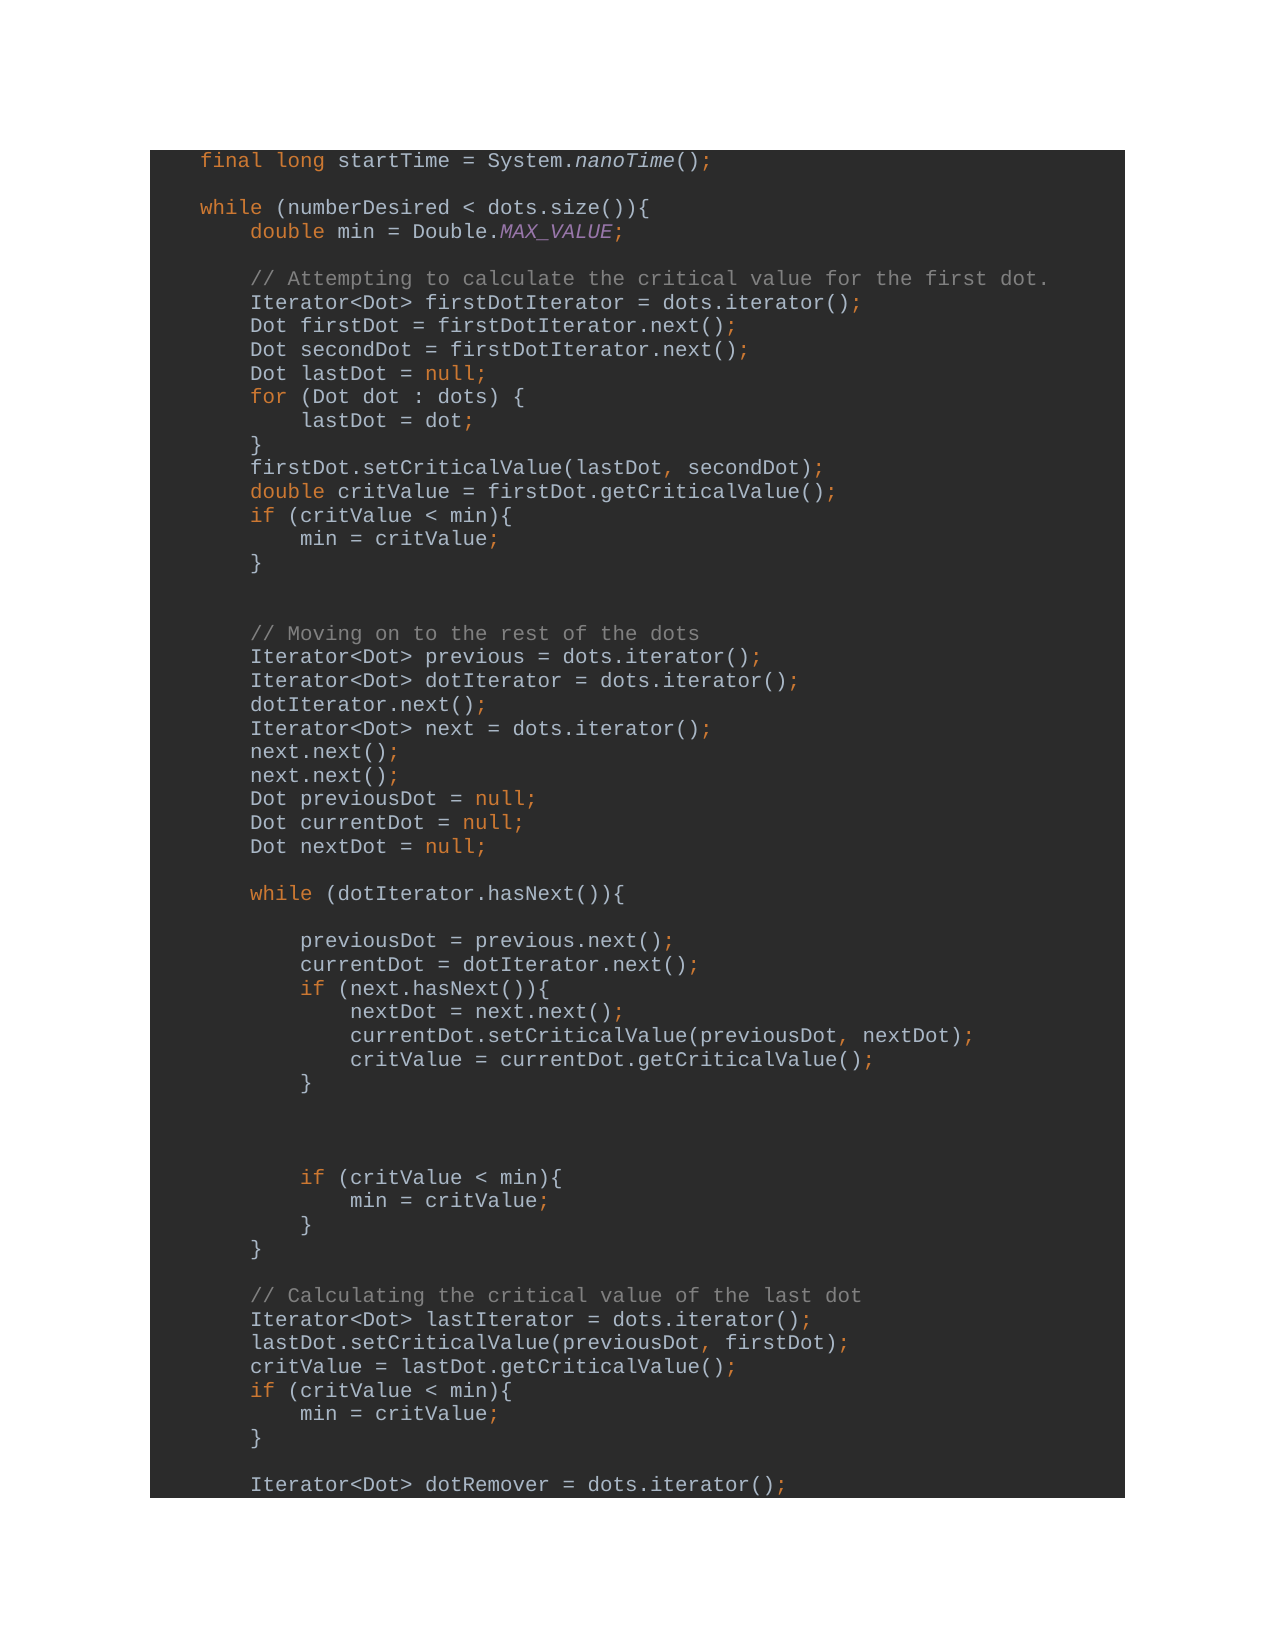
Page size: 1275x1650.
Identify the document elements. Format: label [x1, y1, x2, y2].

text [150, 150, 1125, 1498]
